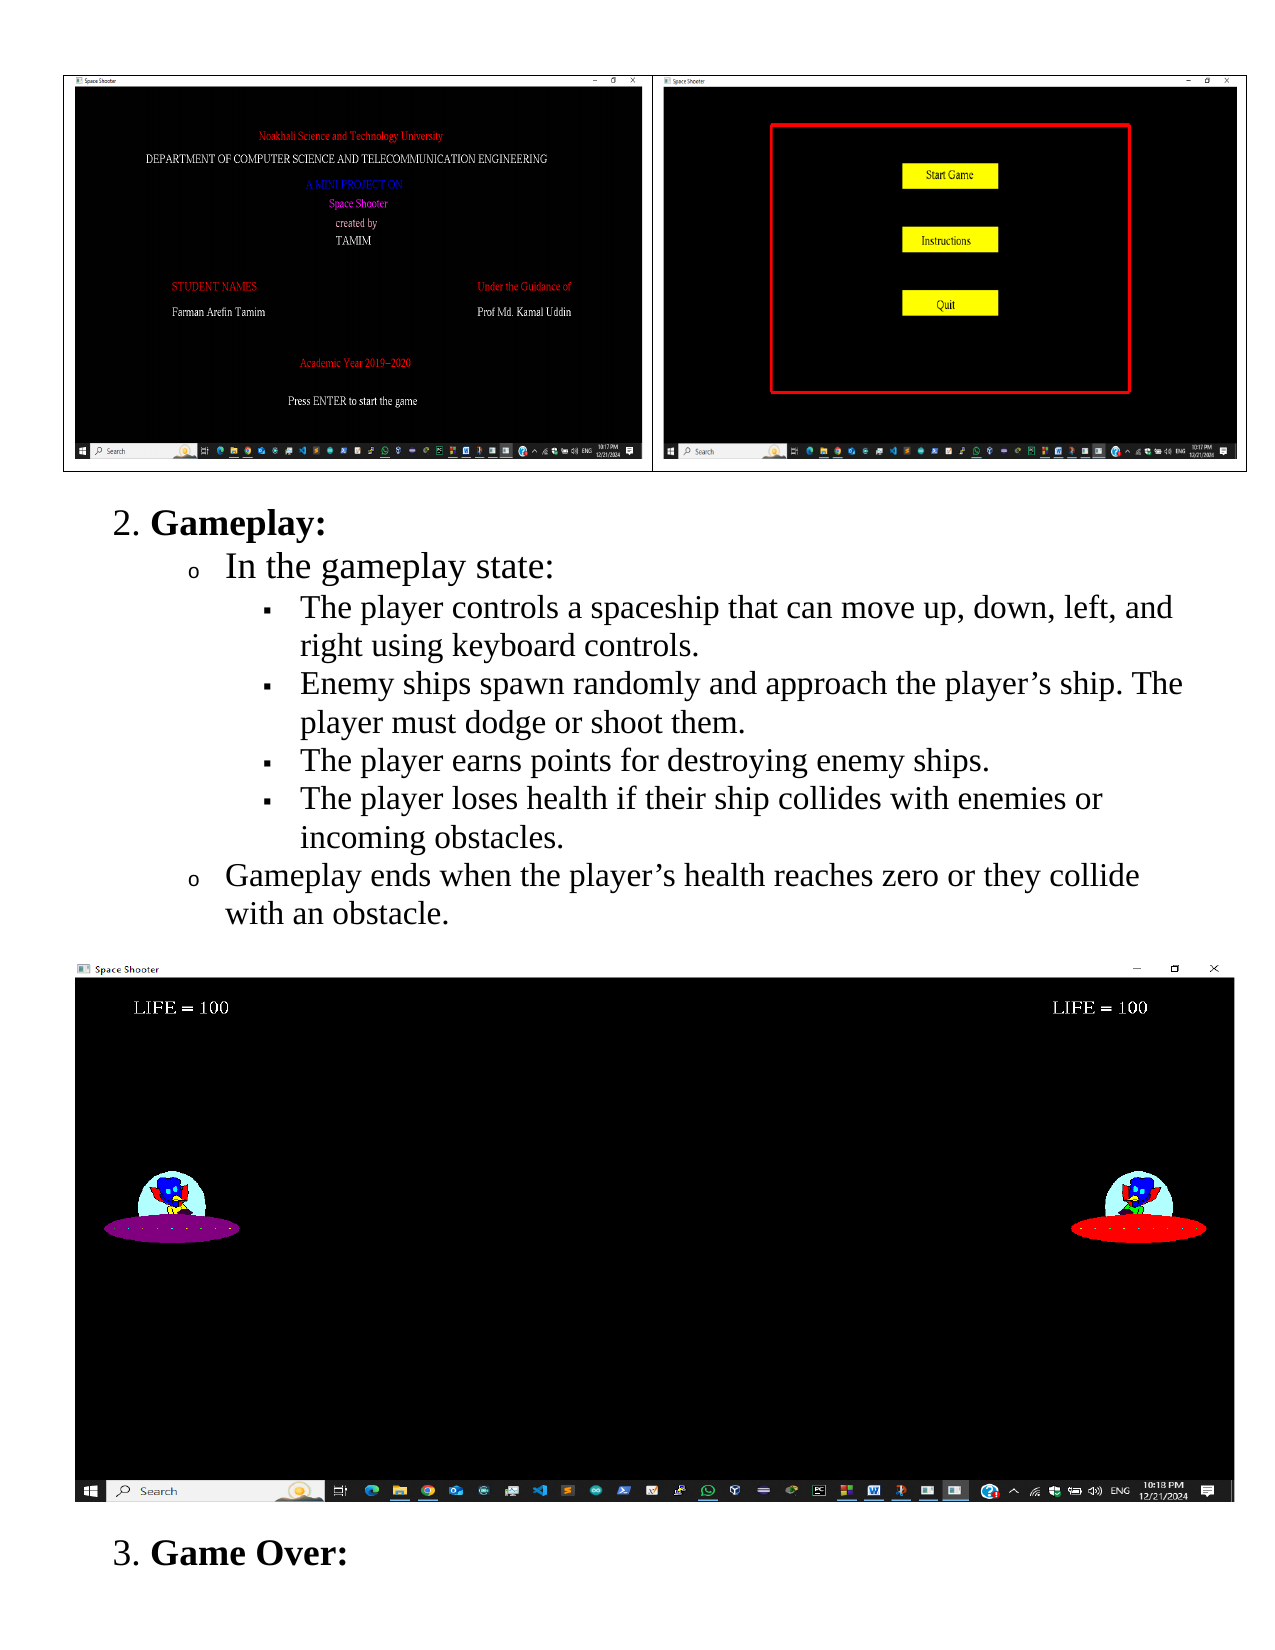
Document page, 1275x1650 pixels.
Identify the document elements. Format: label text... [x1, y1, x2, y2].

table_header [64, 76, 652, 471]
list In the gameplay state: [187, 573, 1200, 616]
picture [75, 76, 643, 459]
list The player earns points for destroying enemy ships. [262, 769, 1200, 808]
picture [663, 76, 1237, 459]
picture [75, 990, 1235, 1531]
list The player controls a spaceship that can move up, down, left, and right using keyboard controls. [262, 616, 1200, 693]
list The player loses health if their ship collides with enemies or incoming obstacles. [262, 808, 1200, 884]
table_header [653, 76, 1246, 471]
list Gameplay ends when the player’s health reaches zero or they collide with an obstacle. [187, 884, 1200, 961]
list Gameplay: [112, 501, 1200, 544]
list Enemy ships spawn randomly and approach the player’s ship. The player must dodge or shoot them. [262, 693, 1200, 769]
